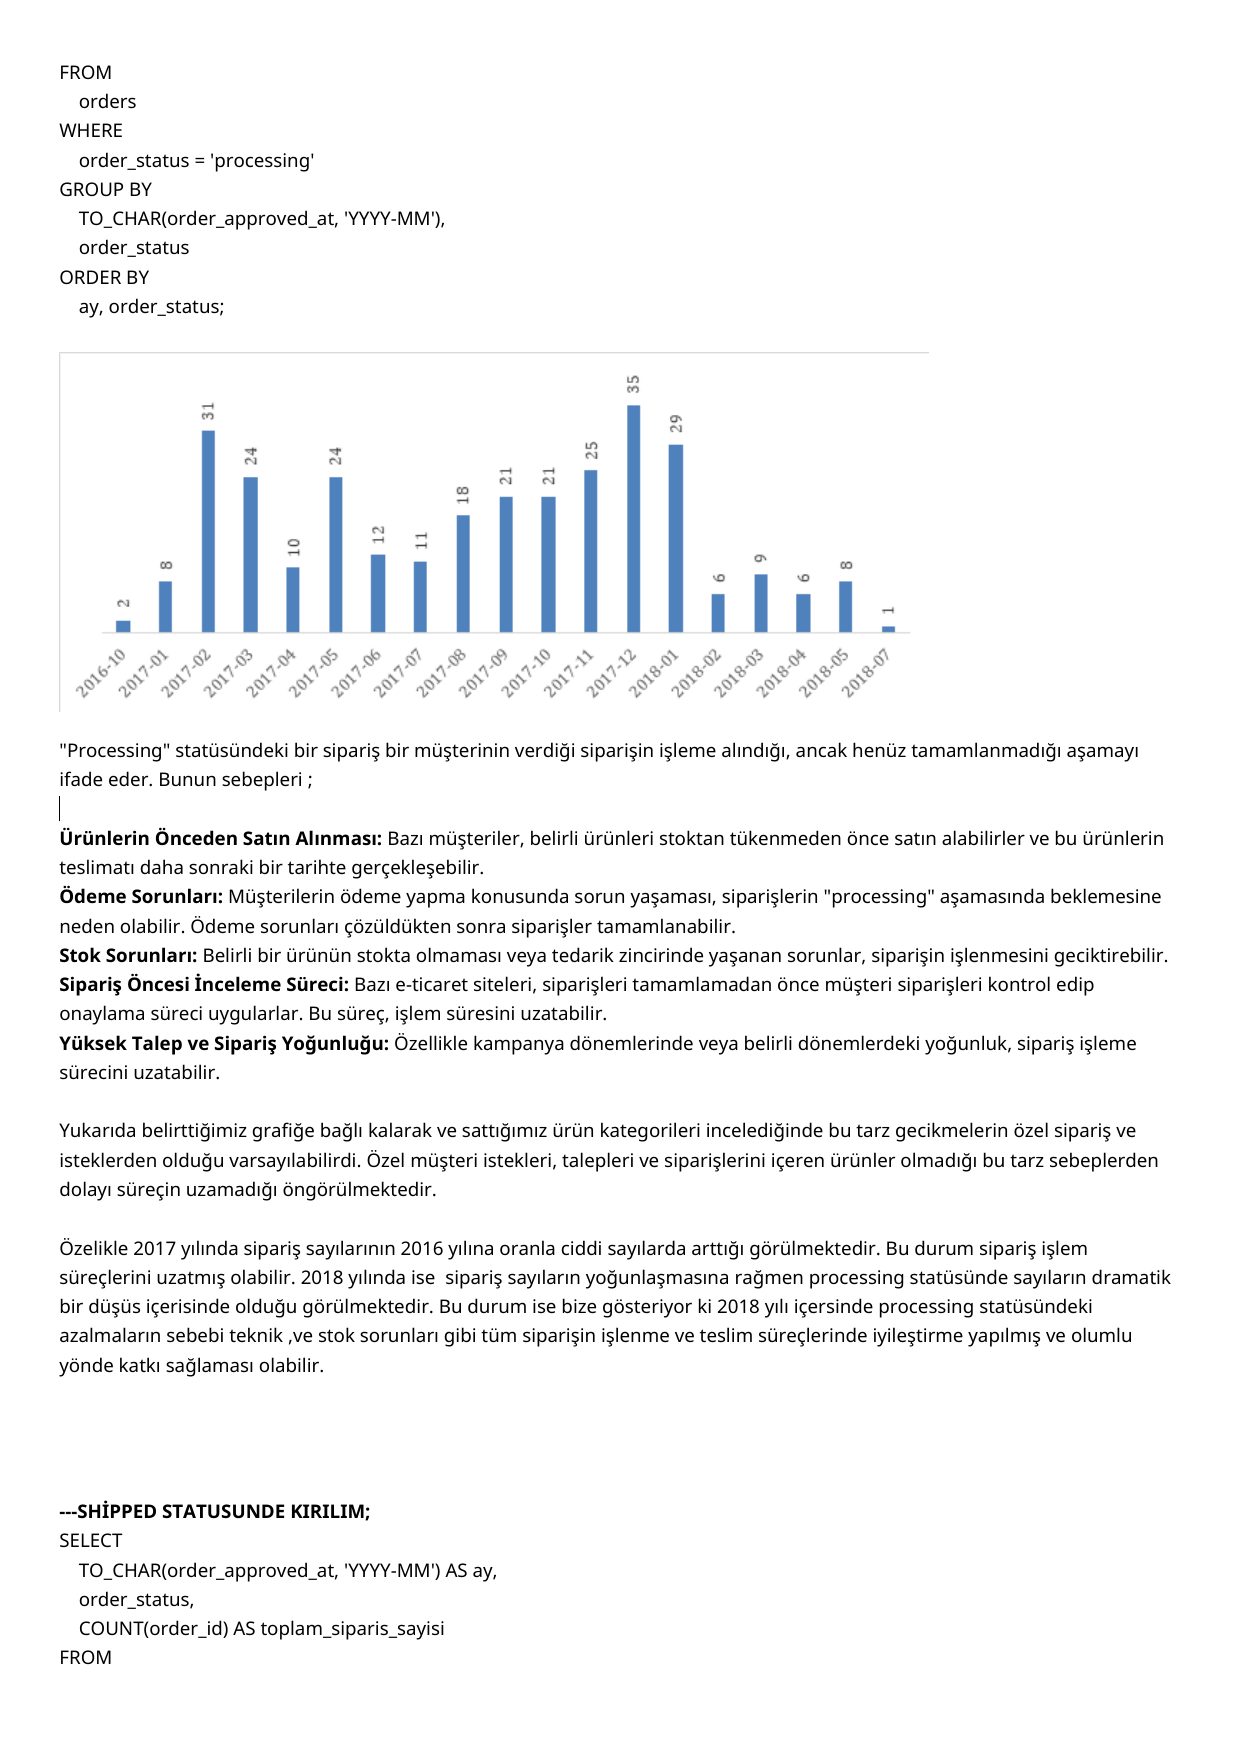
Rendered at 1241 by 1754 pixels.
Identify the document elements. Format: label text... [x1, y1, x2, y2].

text FROM [59, 59, 1181, 84]
text COUNT(order_id) AS toplam_siparis_sayisi [59, 1615, 1181, 1641]
text ay, order_status; [59, 293, 1181, 319]
text Sipariş Öncesi İnceleme Süreci: Bazı e-ticaret siteleri, siparişleri tamamlamadan önce müşteri siparişleri kontrol edip onaylama süreci uygularlar. Bu süreç, işlem süresini uzatabilir. [59, 971, 1181, 1026]
text Yüksek Talep ve Sipariş Yoğunluğu: Özellikle kampanya dönemlerinde veya belirli dönemlerdeki yoğunluk, sipariş işleme sürecini uzatabilir. [59, 1030, 1181, 1085]
text order_status = 'processing' [59, 147, 1181, 172]
text GROUP BY [59, 176, 1181, 202]
text Özelikle 2017 yılında sipariş sayılarının 2016 yılına oranla ciddi sayılarda arttığı görülmektedir. Bu durum sipariş işlem süreçlerini uzatmış olabilir. 2018 yılında ise sipariş sayıların yoğunlaşmasına rağmen processing statüsünde sayıların dramatik bir düşüs içerisinde olduğu görülmektedir. Bu durum ise bize gösteriyor ki 2018 yılı içersinde processing statüsündeki azalmaların sebebi teknik ,ve stok sorunları gibi tüm siparişin işlenme ve teslim süreçlerinde iyileştirme yapılmış ve olumlu yönde katkı sağlaması olabilir. [59, 1235, 1181, 1377]
text ORDER BY [59, 264, 1181, 289]
text Yukarıda belirttiğimiz grafiğe bağlı kalarak ve sattığımız ürün kategorileri incelediğinde bu tarz gecikmelerin özel sipariş ve isteklerden olduğu varsayılabilirdi. Özel müşteri istekleri, talepleri ve siparişlerini içeren ürünler olmadığı bu tarz sebeplerden dolayı süreçin uzamadığı öngörülmektedir. [59, 1118, 1181, 1202]
text orders [59, 88, 1181, 114]
text ---SHİPPED STATUSUNDE KIRILIM; [59, 1498, 1181, 1524]
text FROM [59, 1645, 1181, 1670]
text SELECT [59, 1528, 1181, 1553]
text Ödeme Sorunları: Müşterilerin ödeme yapma konusunda sorun yaşaması, siparişlerin "processing" aşamasında beklemesine neden olabilir. Ödeme sorunları çözüldükten sonra siparişler tamamlanabilir. [59, 884, 1181, 938]
text WHERE [59, 118, 1181, 143]
text order_status [59, 235, 1181, 260]
text Stok Sorunları: Belirli bir ürünün stokta olmaması veya tedarik zincirinde yaşanan sorunlar, siparişin işlenmesini geciktirebilir. [59, 942, 1181, 968]
text TO_CHAR(order_approved_at, 'YYYY-MM'), [59, 205, 1181, 231]
text Ürünlerin Önceden Satın Alınması: Bazı müşteriler, belirli ürünleri stoktan tükenmeden önce satın alabilirler ve bu ürünlerin teslimatı daha sonraki bir tarihte gerçekleşebilir. [59, 825, 1181, 880]
text order_status, [59, 1586, 1181, 1612]
text TO_CHAR(order_approved_at, 'YYYY-MM') AS ay, [59, 1557, 1181, 1582]
text "Processing" statüsündeki bir sipariş bir müşterinin verdiği siparişin işleme alındığı, ancak henüz tamamlanmadığı aşamayı ifade eder. Bunun sebepleri ; [59, 737, 1181, 792]
